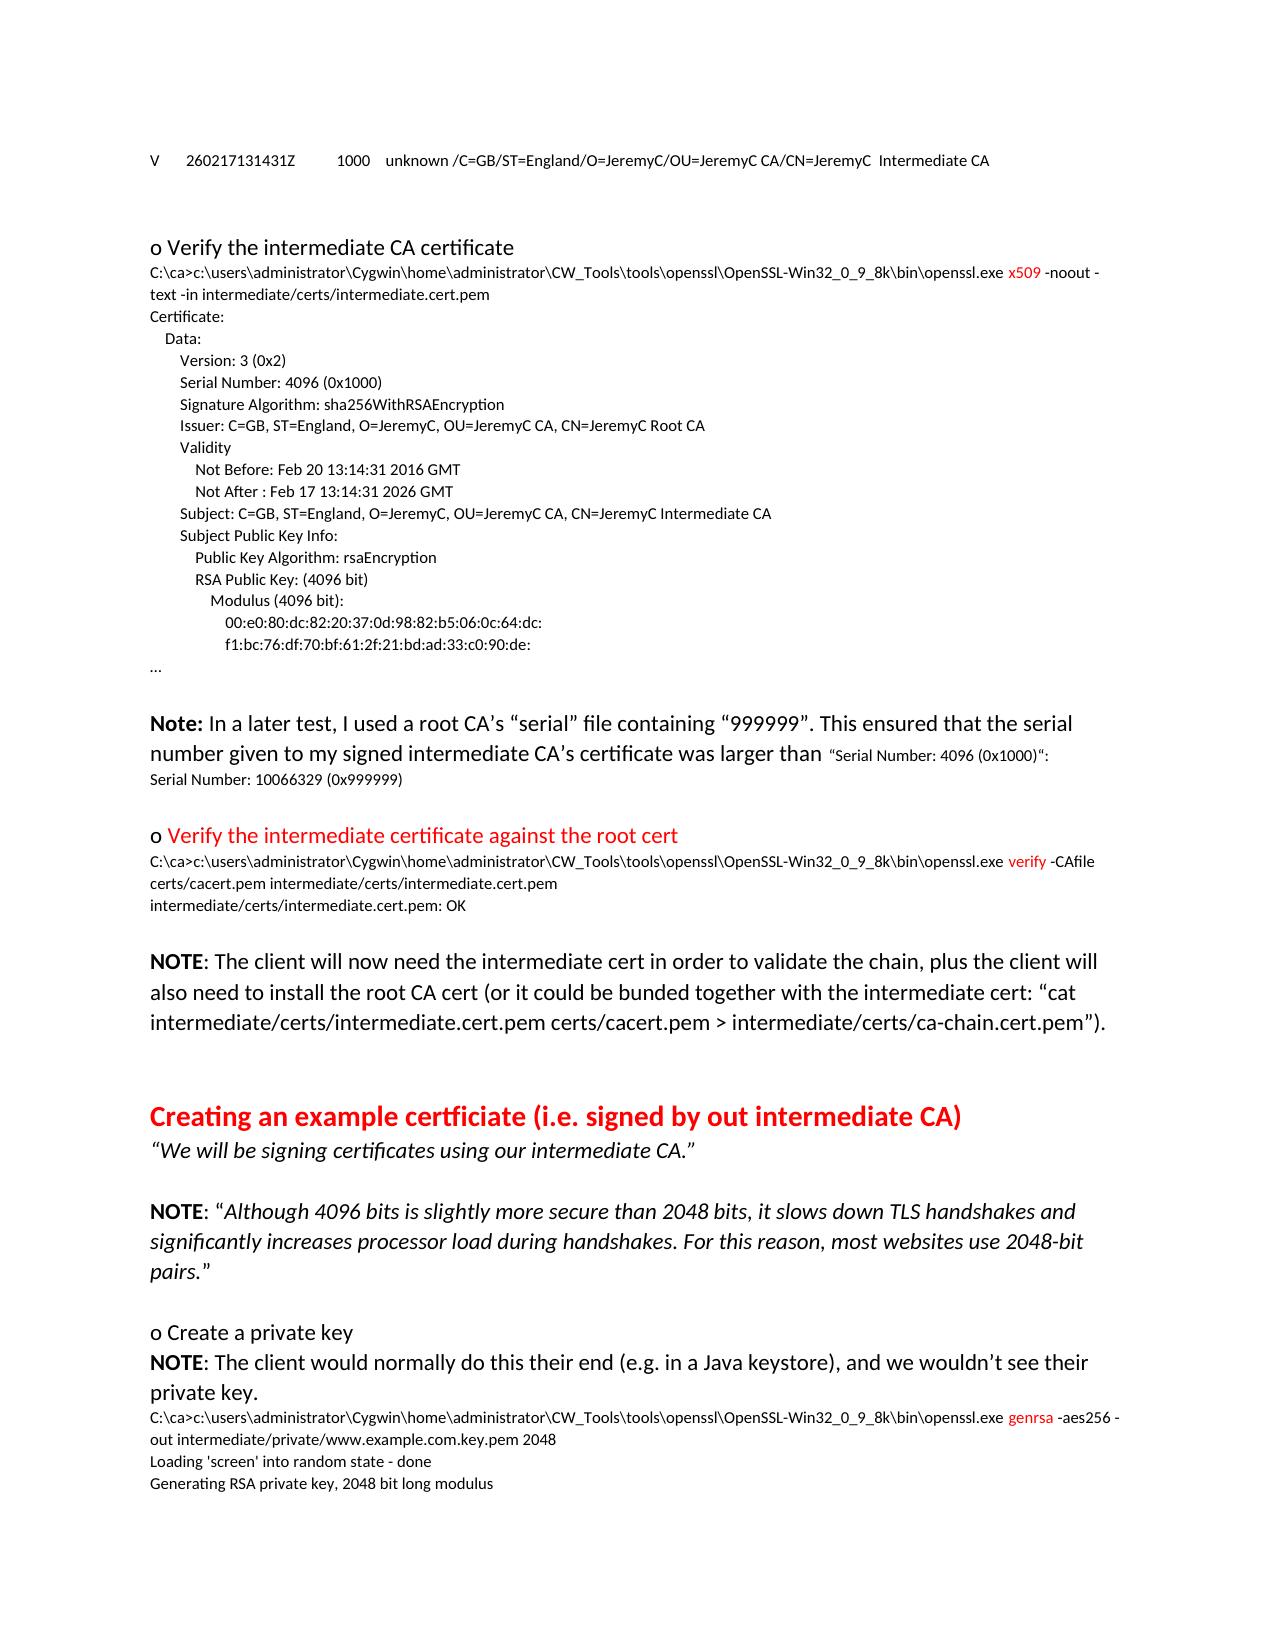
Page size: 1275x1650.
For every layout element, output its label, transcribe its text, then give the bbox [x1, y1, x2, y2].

text Serial Number: 4096 (0x1000) [150, 372, 1125, 392]
text Not Before: Feb 20 13:14:31 2016 GMT [150, 459, 1125, 480]
text Generating RSA private key, 2048 bit long modulus [150, 1473, 1125, 1493]
text Modulus (4096 bit): [150, 591, 1125, 611]
text Subject Public Key Info: [150, 525, 1125, 545]
text Signature Algorithm: sha256WithRSAEncryption [150, 394, 1125, 414]
text Not After : Feb 17 13:14:31 2026 GMT [150, 481, 1125, 502]
text Validity [150, 437, 1125, 458]
text intermediate/certs/intermediate.cert.pem: OK NOTE: The client will now need the intermediate cert in order to validate the chain, plus the client will also need to install the root CA cert (or it could be bunded together with the intermediate cert: “cat intermediate/certs/intermediate.cert.pem certs/cacert.pem > intermediate/certs/ca-chain.cert.pem”). [150, 895, 1125, 1096]
text Subject: C=GB, ST=England, O=JeremyC, OU=JeremyC CA, CN=JeremyC Intermediate CA [150, 503, 1125, 523]
text 00:e0:80:dc:82:20:37:0d:98:82:b5:06:0c:64:dc: [150, 612, 1125, 633]
text o Create a private key NOTE: The client would normally do this their end (e.g. in a Java keystore), and we wouldn’t see their private key. C:\ca>c:\users\administrator\Cygwin\home\administrator\CW_Tools\tools\openssl\OpenSSL-Win32_0_9_8k\bin\openssl.exe genrsa -aes256 -out intermediate/private/www.example.com.key.pem 2048 [150, 1318, 1125, 1450]
text RSA Public Key: (4096 bit) [150, 569, 1125, 589]
text Data: [150, 328, 1125, 348]
text Certificate: [150, 306, 1125, 327]
text V 260217131431Z 1000 unknown /C=GB/ST=England/O=JeremyC/OU=JeremyC CA/CN=JeremyC Intermediate CA [150, 150, 1125, 201]
text o Verify the intermediate CA certificate C:\ca>c:\users\administrator\Cygwin\home\administrator\CW_Tools\tools\openssl\OpenSSL-Win32_0_9_8k\bin\openssl.exe x509 -noout -text -in intermediate/certs/intermediate.cert.pem [150, 203, 1125, 305]
text f1:bc:76:df:70:bf:61:2f:21:bd:ad:33:c0:90:de: … Note: In a later test, I used a root CA’s “serial” file containing “999999”. This ensured that the serial number given to my signed intermediate CA’s certificate was larger than “Serial Number: 4096 (0x1000)“: Serial Number: 10066329 (0x999999) o Verify the intermediate certificate against the root cert C:\ca>c:\users\administrator\Cygwin\home\administrator\CW_Tools\tools\openssl\OpenSSL-Win32_0_9_8k\bin\openssl.exe verify -CAfile certs/cacert.pem intermediate/certs/intermediate.cert.pem [150, 634, 1125, 893]
text Public Key Algorithm: rsaEncryption [150, 547, 1125, 567]
text Loading 'screen' into random state - done [150, 1451, 1125, 1472]
text Version: 3 (0x2) [150, 350, 1125, 370]
text Creating an example certficiate (i.e. signed by out intermediate CA) “We will be signing certificates using our intermediate CA.” NOTE: “Although 4096 bits is slightly more secure than 2048 bits, it slows down TLS handshakes and significantly increases processor load during handshakes. For this reason, most websites use 2048-bit pairs.” [150, 1098, 1125, 1315]
text Issuer: C=GB, ST=England, O=JeremyC, OU=JeremyC CA, CN=JeremyC Root CA [150, 416, 1125, 436]
